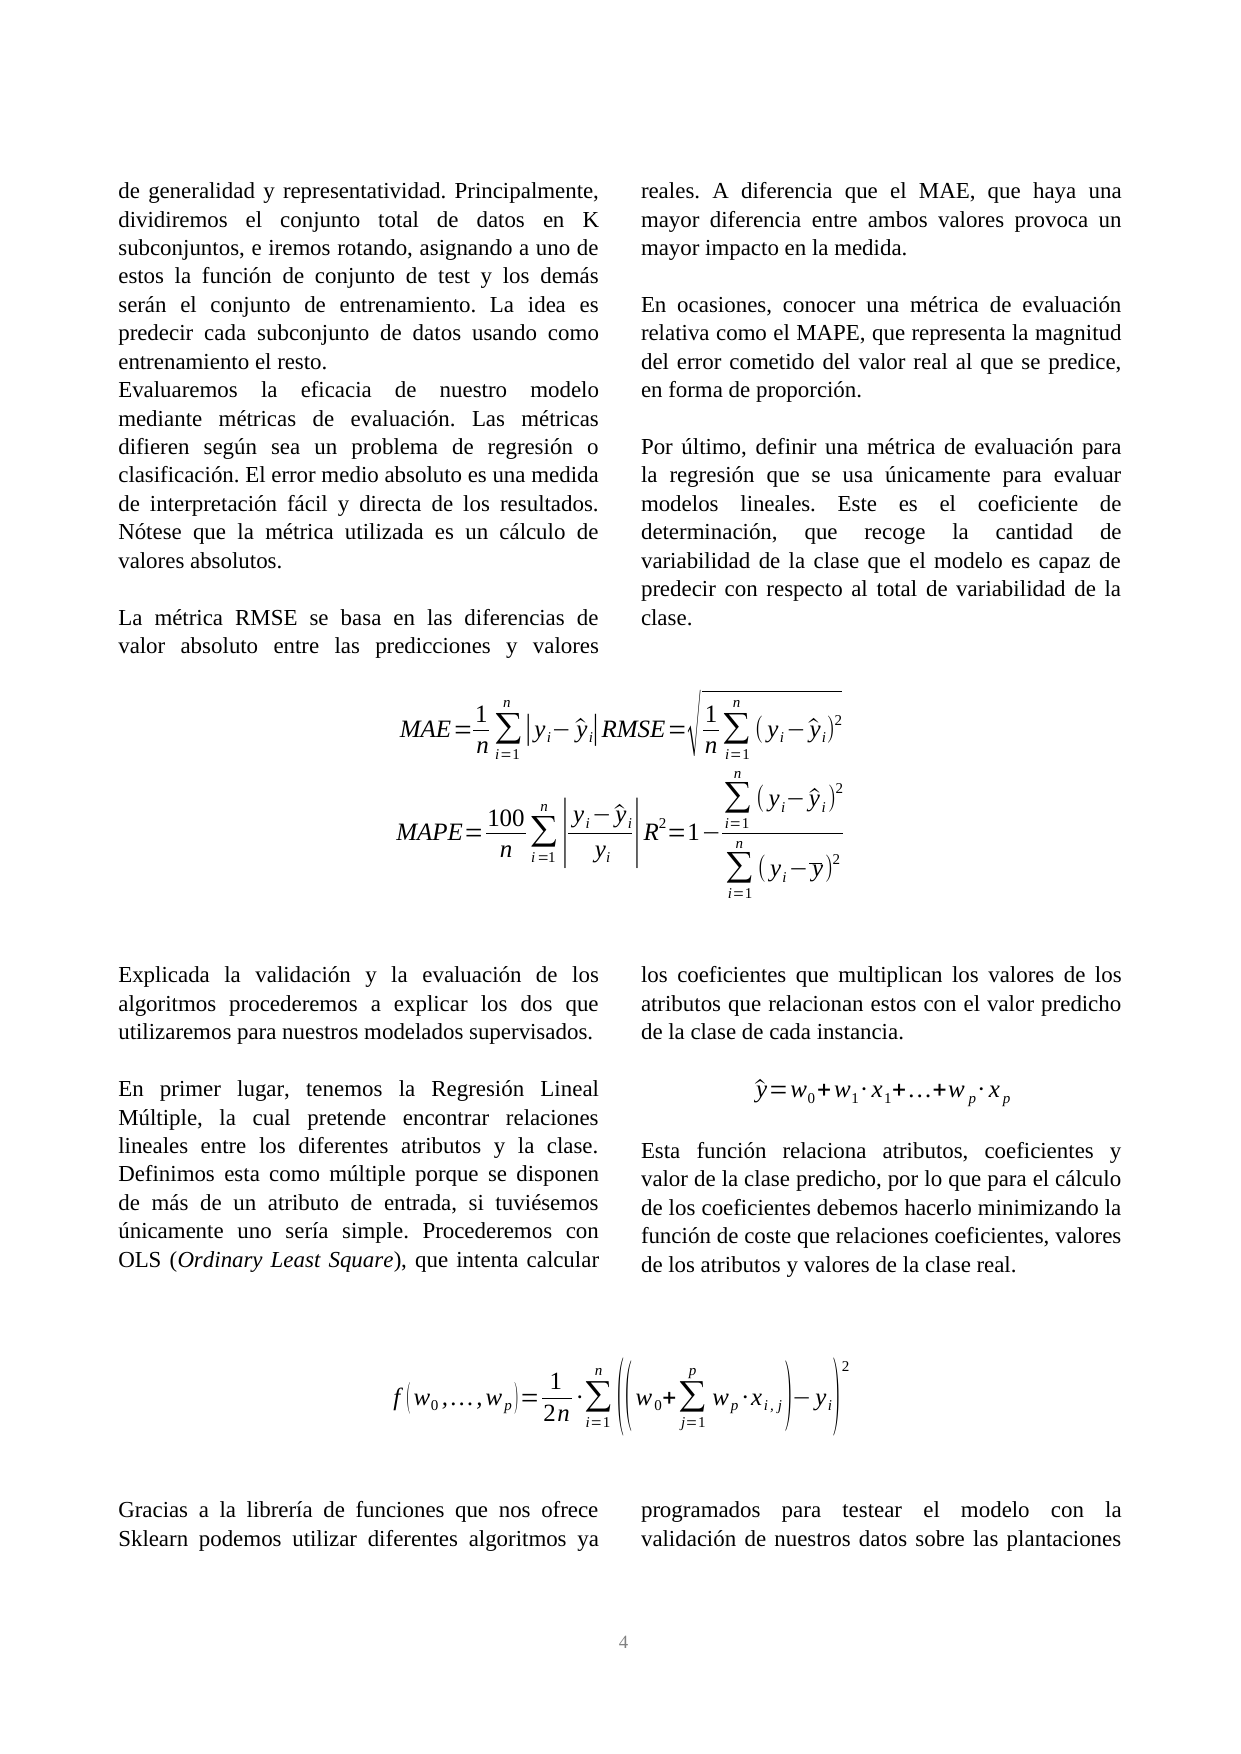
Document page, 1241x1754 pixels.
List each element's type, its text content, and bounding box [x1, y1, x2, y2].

text Por último, definir una métrica de evaluación para la regresión que se usa únicamente para evaluar modelos lineales. Este es el coeficiente de determinación, que recoge la cantidad de variabilidad de la clase que el modelo es capaz de predecir con respecto al total de variabilidad de la clase. [641, 433, 1122, 630]
text En ocasiones, conocer una métrica de evaluación relativa como el MAPE, que representa la magnitud del error cometido del valor real al que se predice, en forma de proporción. [641, 291, 1122, 403]
text La métrica RMSE se basa en las diferencias de valor absoluto entre las predicciones y valores reales. A diferencia que el MAE, que haya una mayor diferencia entre ambos valores provoca un mayor impacto en la medida. [641, 177, 1122, 260]
text Explicada la validación y la evaluación de los algoritmos procederemos a explicar los dos que utilizaremos para nuestros modelados supervisados. [118, 961, 599, 1045]
text Evaluaremos la eficacia de nuestro modelo mediante métricas de evaluación. Las métricas difieren según sea un problema de regresión o clasificación. El error medio absoluto es una medida de interpretación fácil y directa de los resultados. Nótese que la métrica utilizada es un cálculo de valores absolutos. [118, 376, 599, 573]
text La métrica RMSE se basa en las diferencias de valor absoluto entre las predicciones y valores reales. A diferencia que el MAE, que haya una mayor diferencia entre ambos valores provoca un mayor impacto en la medida. [118, 604, 599, 658]
